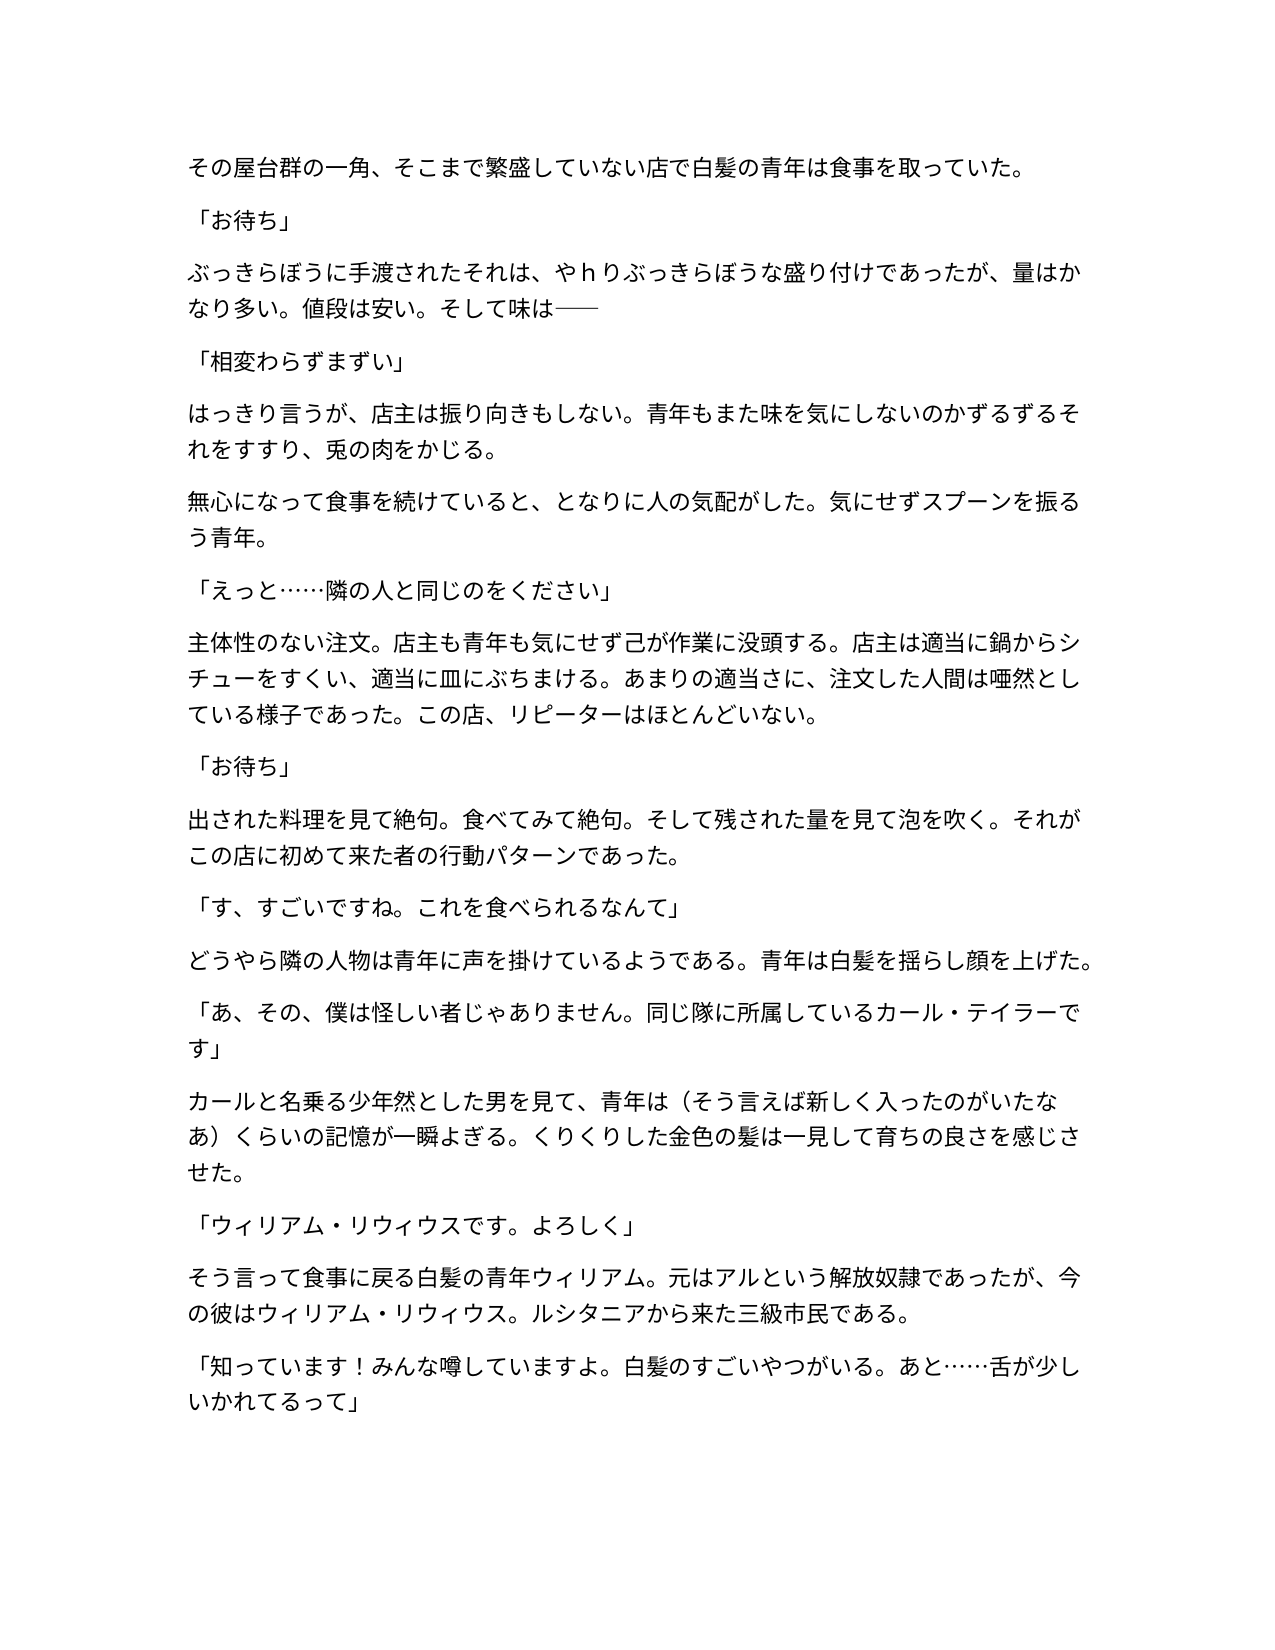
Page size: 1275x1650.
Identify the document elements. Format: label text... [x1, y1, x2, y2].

text ぶっきらぼうに手渡されたそれは、やｈりぶっきらぼうな盛り付けであったが、量はかなり多い。値段は安い。そして味は―― [187, 255, 1087, 324]
text 主体性のない注文。店主も青年も気にせず己が作業に没頭する。店主は適当に鍋からシチューをすくい、適当に皿にぶちまける。あまりの適当さに、注文した人間は唖然としている様子であった。この店、リピーターはほとんどいない。 [187, 625, 1087, 730]
text 「お待ち」 [187, 202, 1087, 236]
text 「す、すごいですね。これを食べられるなんて」 [187, 890, 1087, 923]
text そう言って食事に戻る白髪の青年ウィリアム。元はアルという解放奴隷であったが、今の彼はウィリアム・リウィウス。ルシタニアから来た三級市民である。 [187, 1260, 1087, 1329]
text 「知っています！みんな噂していますよ。白髪のすごいやつがいる。あと……舌が少しいかれてるって」 [187, 1348, 1087, 1417]
text 出された料理を見て絶句。食べてみて絶句。そして残された量を見て泡を吹く。それがこの店に初めて来た者の行動パターンであった。 [187, 802, 1087, 871]
text 「えっと……隣の人と同じのをください」 [187, 572, 1087, 606]
text 無心になって食事を続けていると、となりに人の気配がした。気にせずスプーンを振るう青年。 [187, 484, 1087, 553]
text カールと名乗る少年然とした男を見て、青年は（そう言えば新しく入ったのがいたなあ）くらいの記憶が一瞬よぎる。くりくりした金色の髪は一見して育ちの良さを感じさせた。 [187, 1083, 1087, 1188]
text 「ウィリアム・リウィウスです。よろしく」 [187, 1207, 1087, 1241]
text 「あ、その、僕は怪しい者じゃありません。同じ隊に所属しているカール・テイラーです」 [187, 995, 1087, 1064]
text はっきり言うが、店主は振り向きもしない。青年もまた味を気にしないのかずるずるそれをすすり、兎の肉をかじる。 [187, 396, 1087, 465]
text 「相変わらずまずい」 [187, 343, 1087, 377]
text 「お待ち」 [187, 749, 1087, 782]
text どうやら隣の人物は青年に声を掛けているようである。青年は白髪を揺らし顔を上げた。 [187, 942, 1087, 976]
text その屋台群の一角、そこまで繁盛していない店で白髪の青年は食事を取っていた。 [187, 150, 1087, 183]
